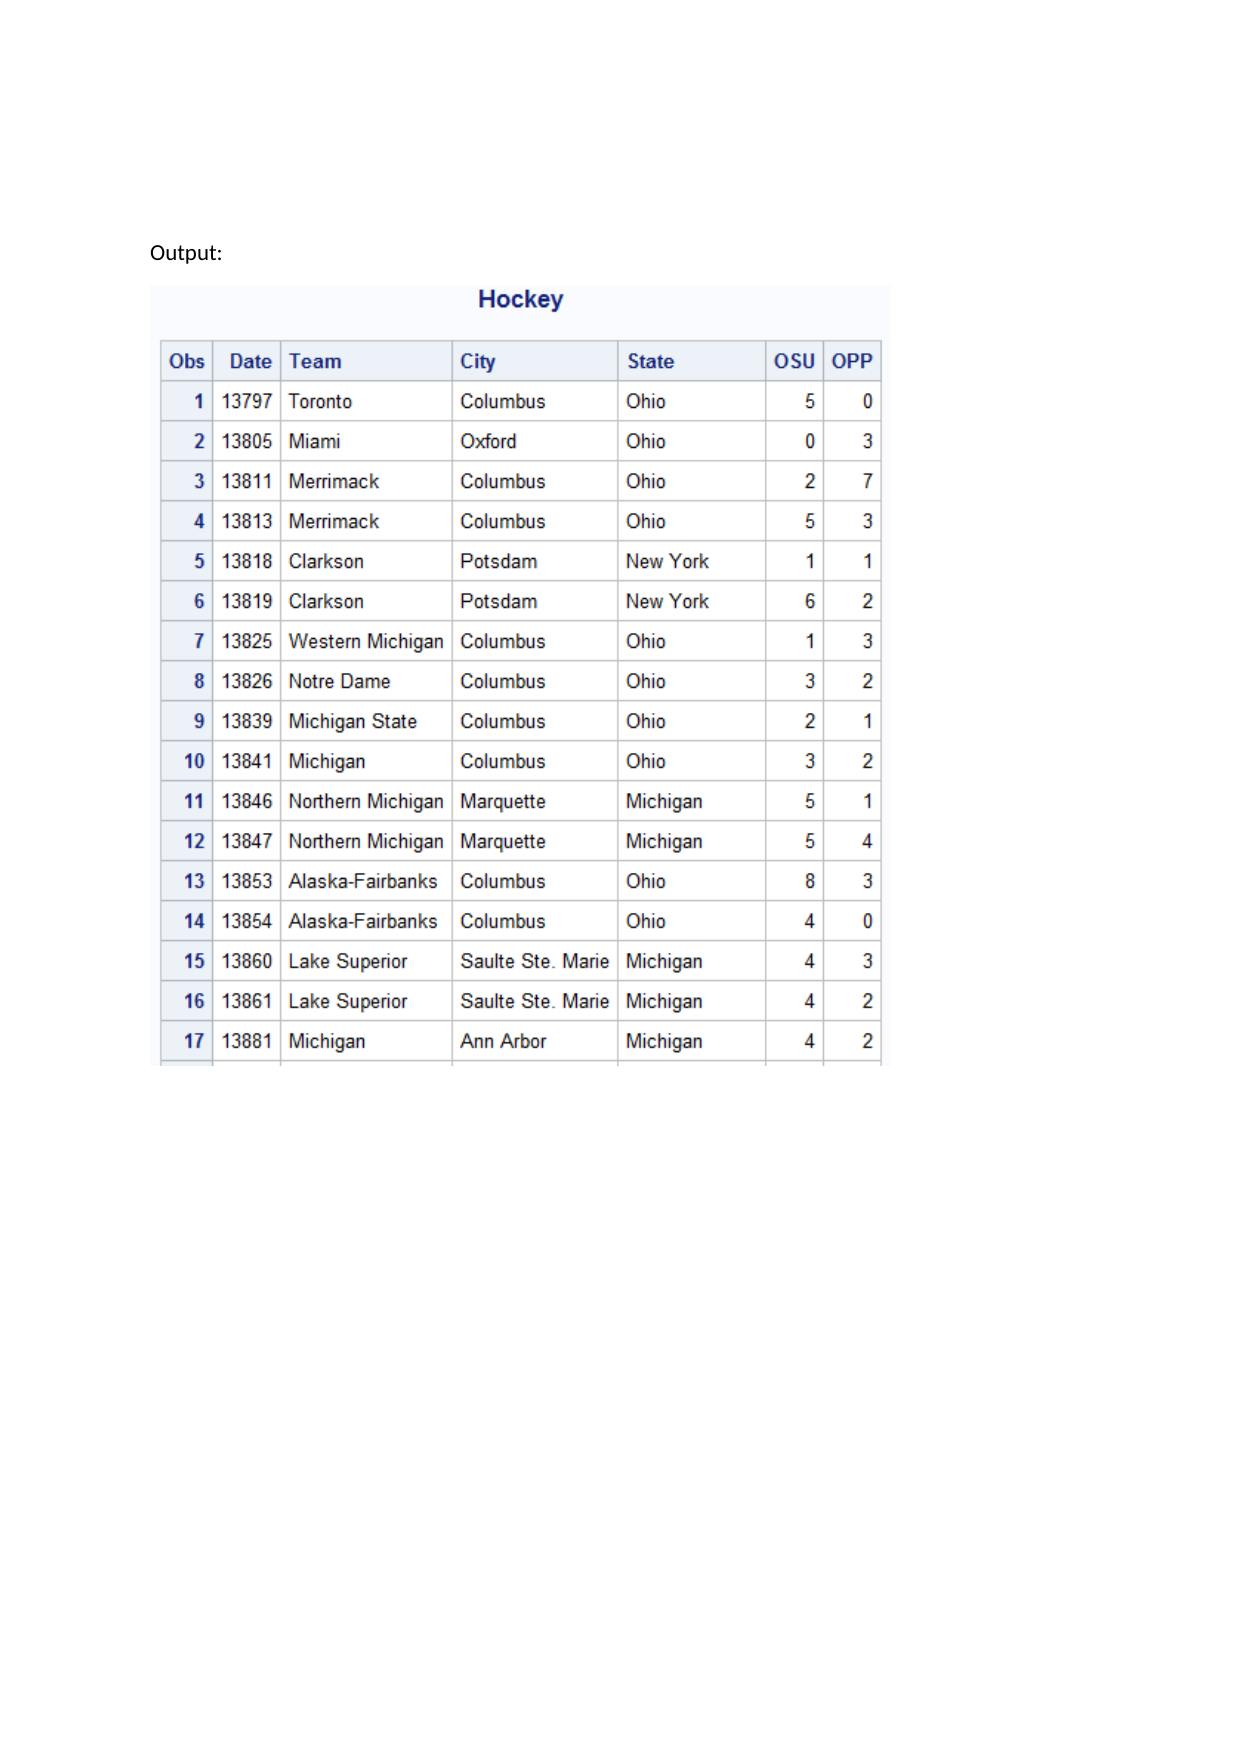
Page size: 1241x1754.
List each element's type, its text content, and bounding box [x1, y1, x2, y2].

text Output: [150, 238, 1090, 266]
picture [150, 285, 891, 1066]
